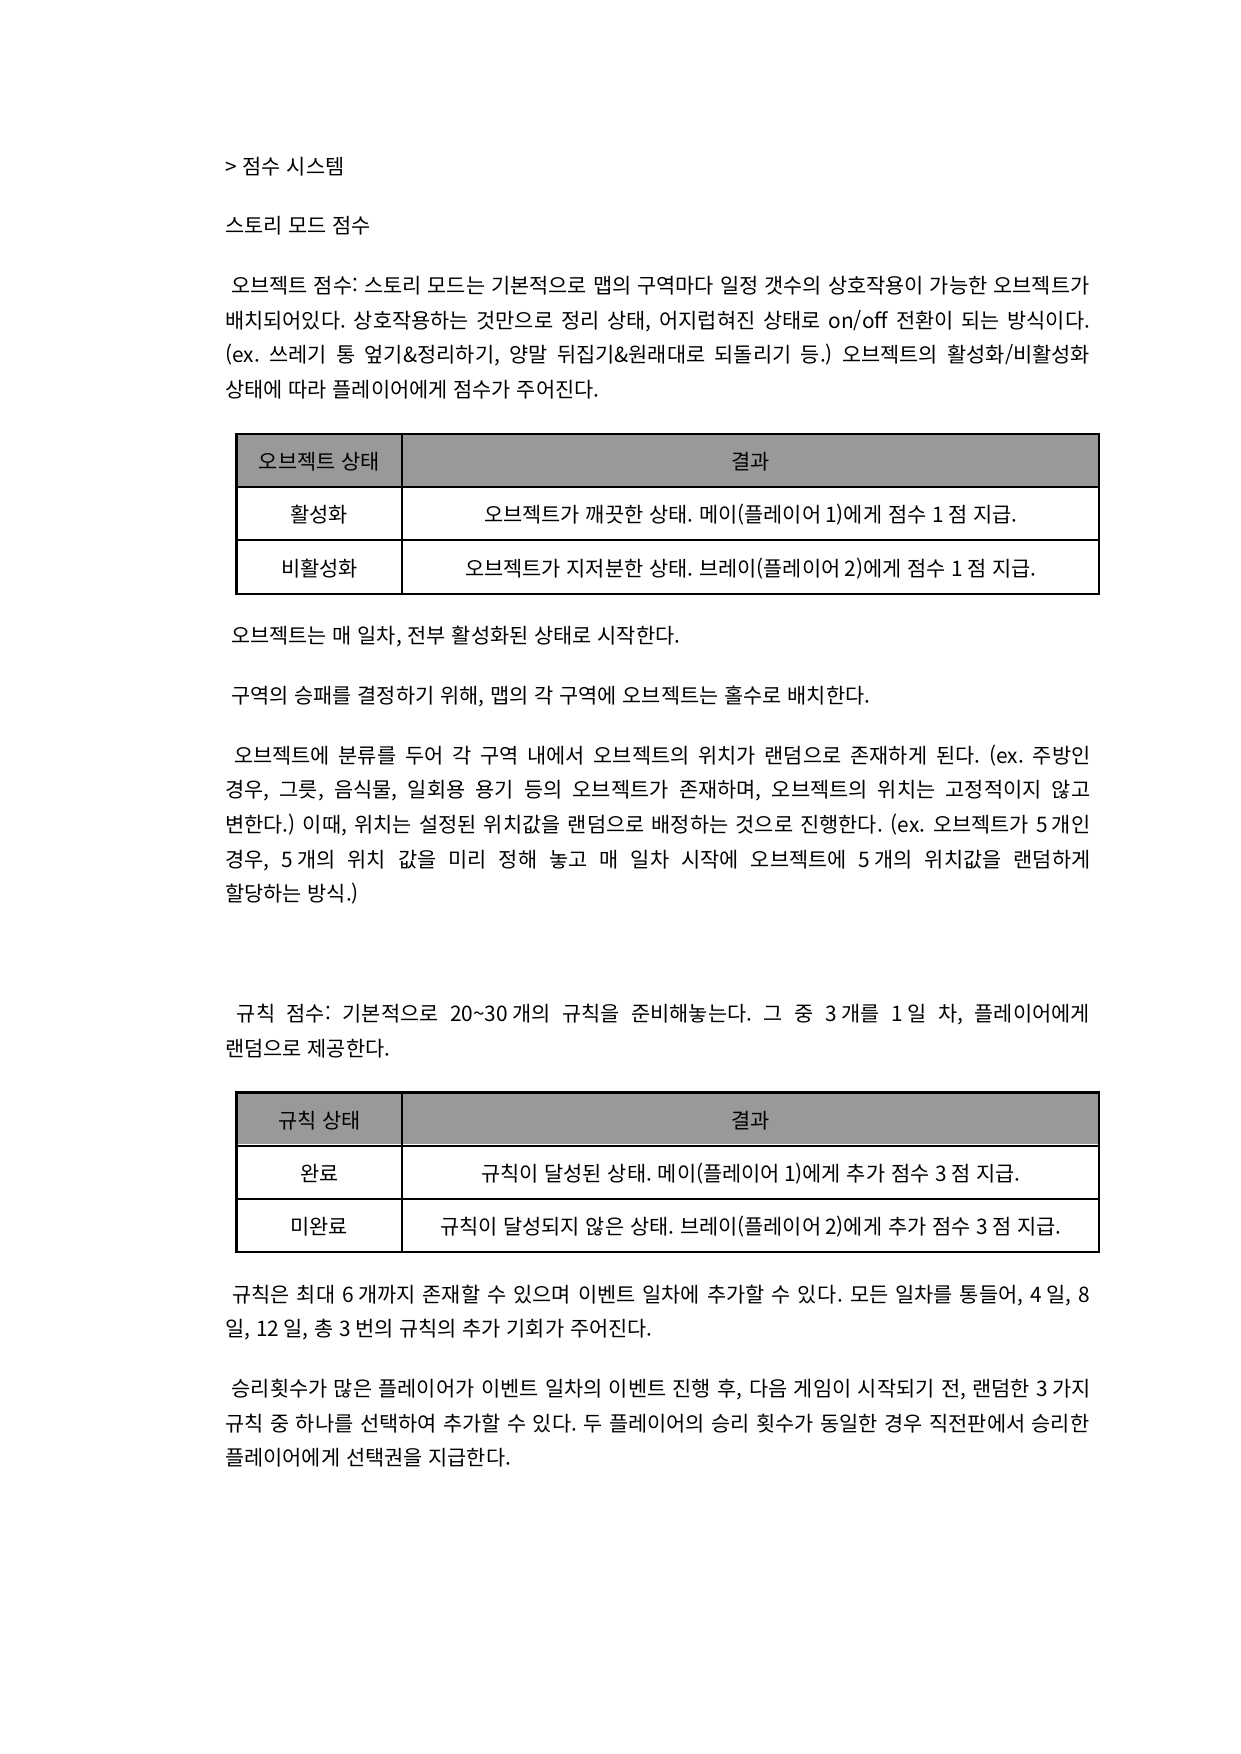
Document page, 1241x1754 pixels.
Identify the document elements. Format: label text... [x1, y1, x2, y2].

table_cell 완료 [238, 1147, 401, 1198]
table_header 규칙 상태 [238, 1094, 401, 1144]
table_header 오브젝트 상태 [238, 435, 401, 486]
table_cell 활성화 [238, 488, 401, 539]
table_cell 오브젝트가 지저분한 상태. 브레이(플레이어2)에게 점수 1점 지급. [403, 541, 1098, 592]
table_cell 비활성화 [238, 541, 401, 592]
table_cell 미완료 [238, 1200, 401, 1251]
table_cell 오브젝트가 깨끗한 상태. 메이(플레이어1)에게 점수 1점 지급. [403, 488, 1098, 539]
text 스토리 모드 점수 [150, 210, 1090, 240]
text 오브젝트 점수: 스토리 모드는 기본적으로 맵의 구역마다 일정 갯수의 상호작용이 가능한 오브젝트가 배치되어있다. 상호작용하는 것만으로 정리 상태, 어지럽혀진 상태로 on/off 전환이 되는 방식이다. (ex. 쓰레기 통 엎기&정리하기, 양말 뒤집기&원래대로 되돌리기 등.) 오브젝트의 활성화/비활성화 상태에 따라 플레이어에게 점수가 주어진다. [225, 269, 1090, 404]
text 구역의 승패를 결정하기 위해, 맵의 각 구역에 오브젝트는 홀수로 배치한다. [225, 679, 1090, 709]
table_cell 규칙이 달성된 상태. 메이(플레이어1)에게 추가 점수 3점 지급. [403, 1147, 1098, 1198]
table_cell 규칙이 달성되지 않은 상태. 브레이(플레이어2)에게 추가 점수 3점 지급. [403, 1200, 1098, 1251]
text 규칙 점수: 기본적으로 20~30개의 규칙을 준비해놓는다. 그 중 3개를 1일 차, 플레이어에게 랜덤으로 제공한다. [225, 997, 1090, 1062]
text > 점수 시스템 [225, 150, 1090, 180]
table_header 결과 [403, 1094, 1098, 1144]
text 오브젝트는 매 일차, 전부 활성화된 상태로 시작한다. [225, 619, 1090, 650]
text 오브젝트에 분류를 두어 각 구역 내에서 오브젝트의 위치가 랜덤으로 존재하게 된다. (ex. 주방인 경우, 그릇, 음식물, 일회용 용기 등의 오브젝트가 존재하며, 오브젝트의 위치는 고정적이지 않고 변한다.) 이때, 위치는 설정된 위치값을 랜덤으로 배정하는 것으로 진행한다. (ex. 오브젝트가 5개인 경우, 5개의 위치 값을 미리 정해 놓고 매 일차 시작에 오브젝트에 5개의 위치값을 랜덤하게 할당하는 방식.) [225, 739, 1090, 908]
table_header 결과 [403, 435, 1098, 486]
text 규칙은 최대 6개까지 존재할 수 있으며 이벤트 일차에 추가할 수 있다. 모든 일차를 통들어, 4일, 8일, 12일, 총 3번의 규칙의 추가 기회가 주어진다. [225, 1278, 1090, 1343]
text 승리횟수가 많은 플레이어가 이벤트 일차의 이벤트 진행 후, 다음 게임이 시작되기 전, 랜덤한 3가지 규칙 중 하나를 선택하여 추가할 수 있다. 두 플레이어의 승리 횟수가 동일한 경우 직전판에서 승리한 플레이어에게 선택권을 지급한다. [225, 1372, 1090, 1472]
